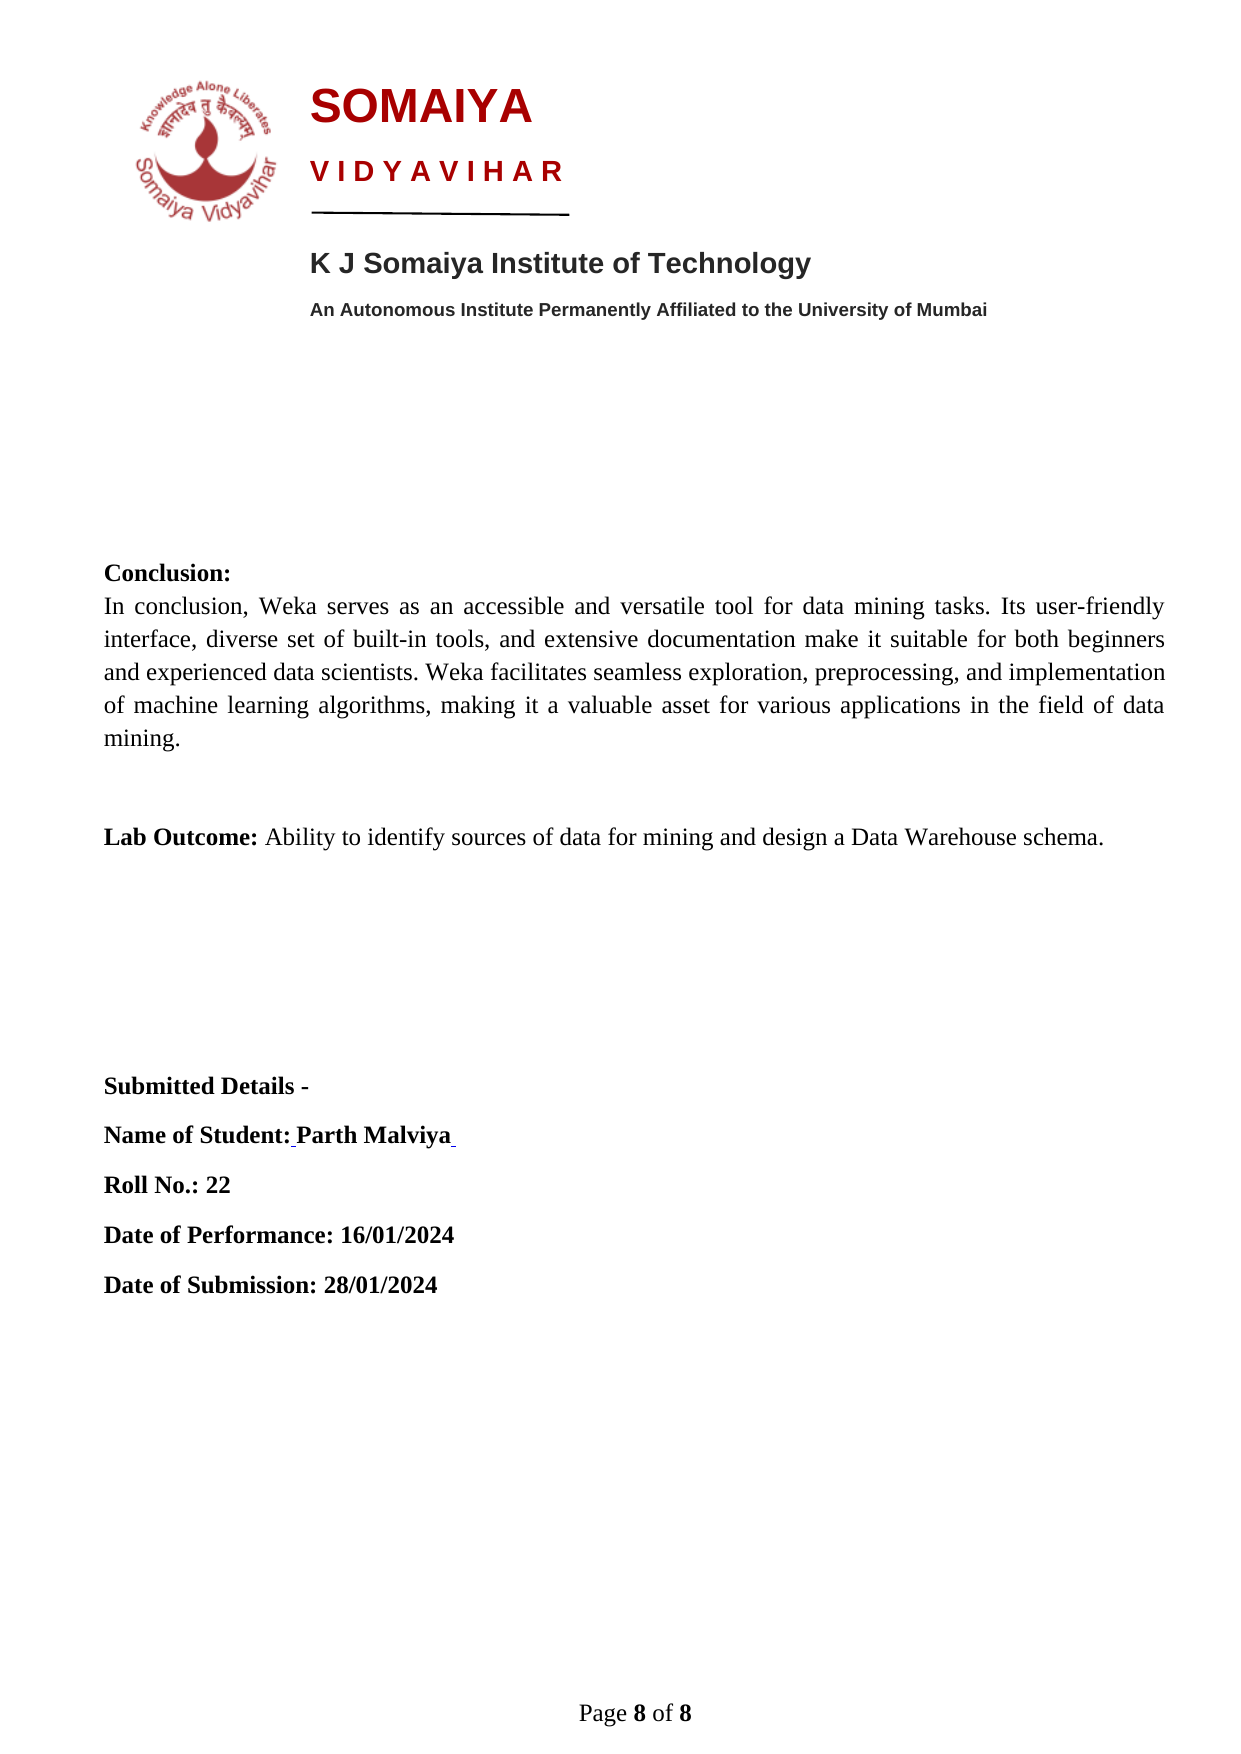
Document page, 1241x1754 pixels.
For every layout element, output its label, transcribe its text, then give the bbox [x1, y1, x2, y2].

text Submitted Details - [103, 1071, 1167, 1100]
text Date of Submission: 28/01/2024 [103, 1270, 1167, 1298]
text Conclusion: In conclusion, Weka serves as an accessible and versatile tool for data mining tasks. Its user-friendly interface, diverse set of built-in tools, and extensive documentation make it suitable for both beginners and experienced data scientists. Weka facilitates seamless exploration, preprocessing, and implementation of machine learning algorithms, making it a valuable asset for various applications in the field of data mining. [103, 558, 1167, 752]
picture [129, 77, 284, 226]
text Lab Outcome: Ability to identify sources of data for mining and design a Data Warehouse schema. [103, 822, 1167, 851]
text Name of Student: Parth Malviya [103, 1121, 1167, 1149]
text Date of Performance: 16/01/2024 [103, 1220, 1167, 1249]
text Roll No.: 22 [103, 1170, 1167, 1199]
